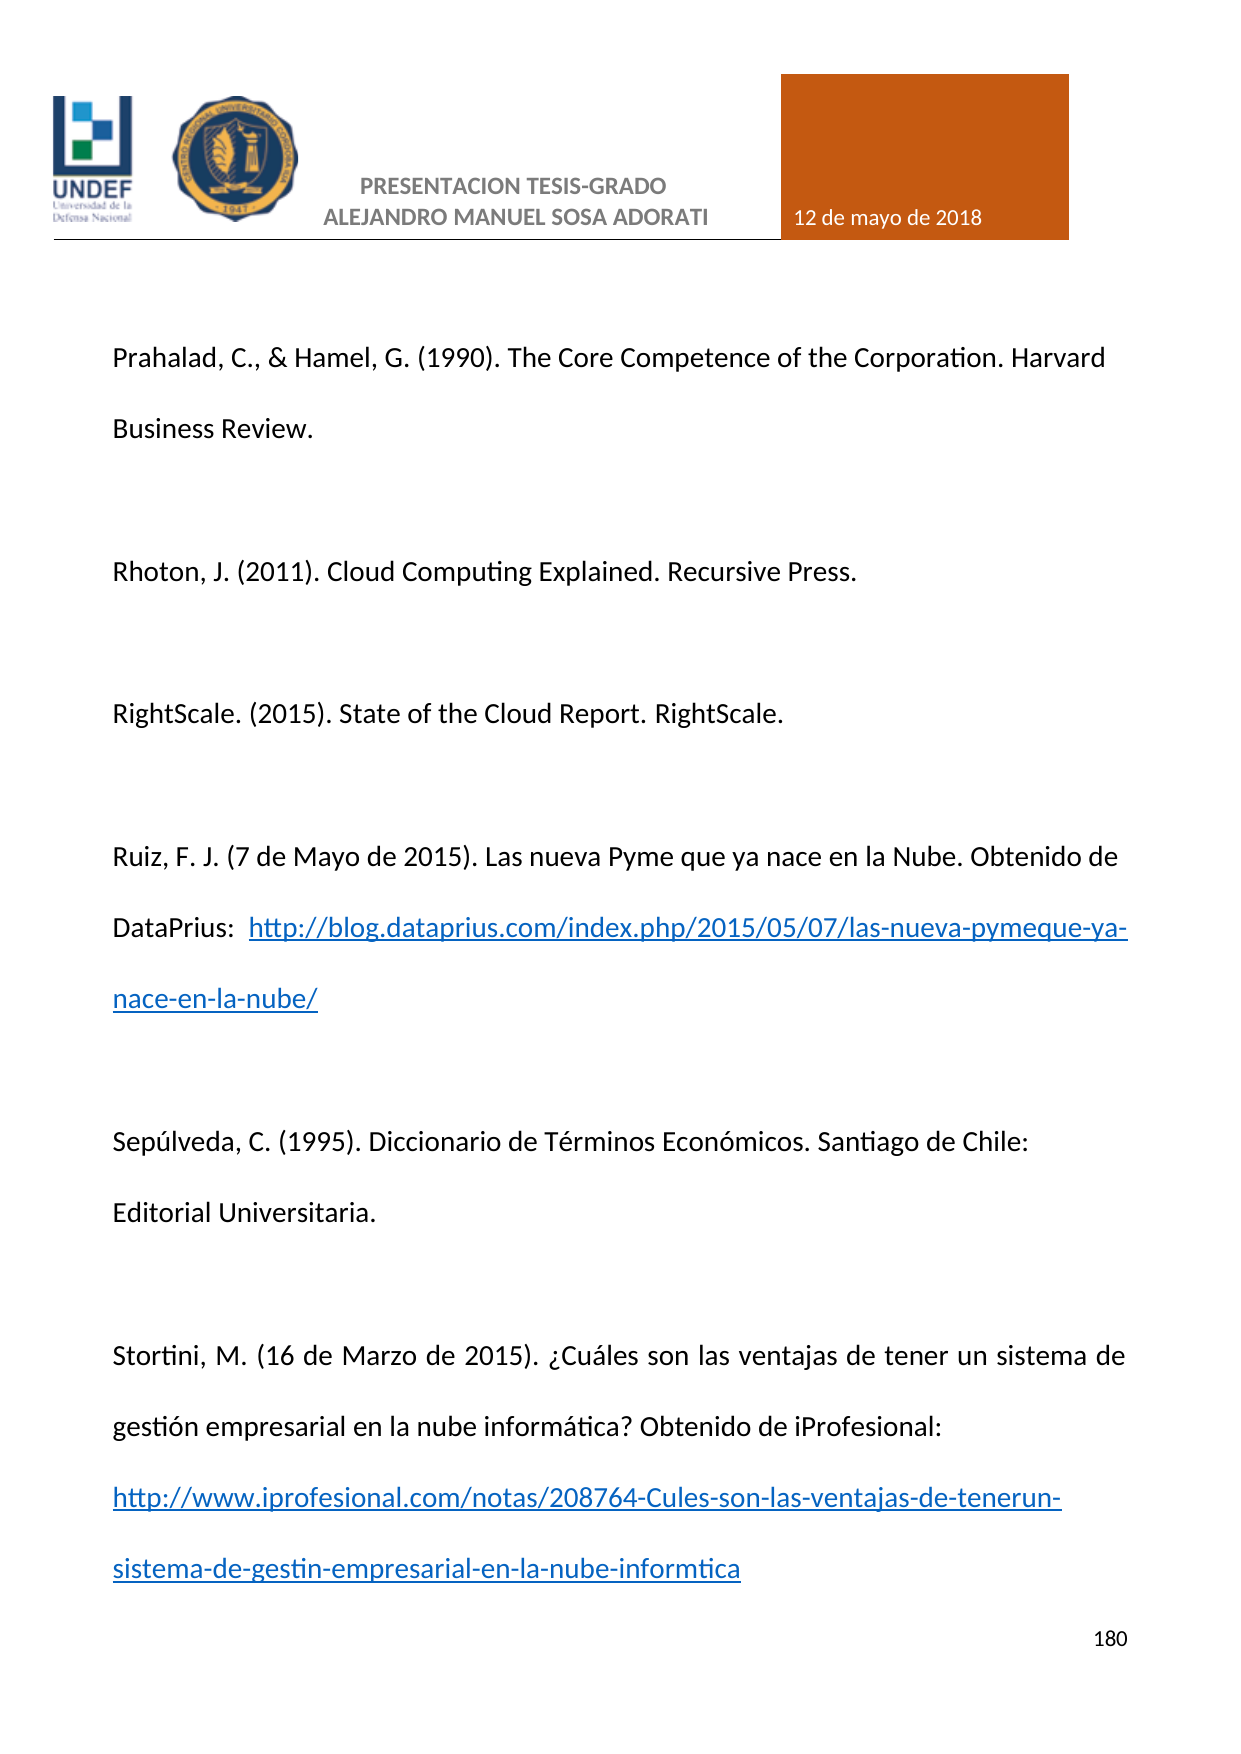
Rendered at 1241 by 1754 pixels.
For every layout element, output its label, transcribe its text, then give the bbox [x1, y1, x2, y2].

text Rhoton, J. (2011). Cloud Computing Explained. Recursive Press. [112, 553, 1128, 588]
text Sepúlveda, C. (1995). Diccionario de Términos Económicos. Santiago de Chile: [112, 1123, 1128, 1158]
text Prahalad, C., & Hamel, G. (1990). The Core Competence of the Corporation. Harvard [112, 339, 1128, 375]
text RightScale. (2015). State of the Cloud Report. RightScale. [112, 695, 1128, 731]
text http://www.iprofesional.com/notas/208764-Cules-son-las-ventajas-de-tenerun-sistema-de-gestin-empresarial-en-la-nube-informtica [112, 1479, 1128, 1586]
text Business Review. [112, 410, 1128, 446]
text Editorial Universitaria. [112, 1194, 1128, 1230]
text Ruiz, F. J. (7 de Mayo de 2015). Las nueva Pyme que ya nace en la Nube. Obtenido de [112, 838, 1128, 873]
text Stortini, M. (16 de Marzo de 2015). ¿Cuáles son las ventajas de tener un sistema de gestión empresarial en la nube informática? Obtenido de iProfesional: [112, 1337, 1128, 1443]
picture [52, 96, 299, 222]
text DataPrius: http://blog.dataprius.com/index.php/2015/05/07/las-nueva-pymeque-ya-nace-en-la-nube/ [112, 909, 1128, 1016]
